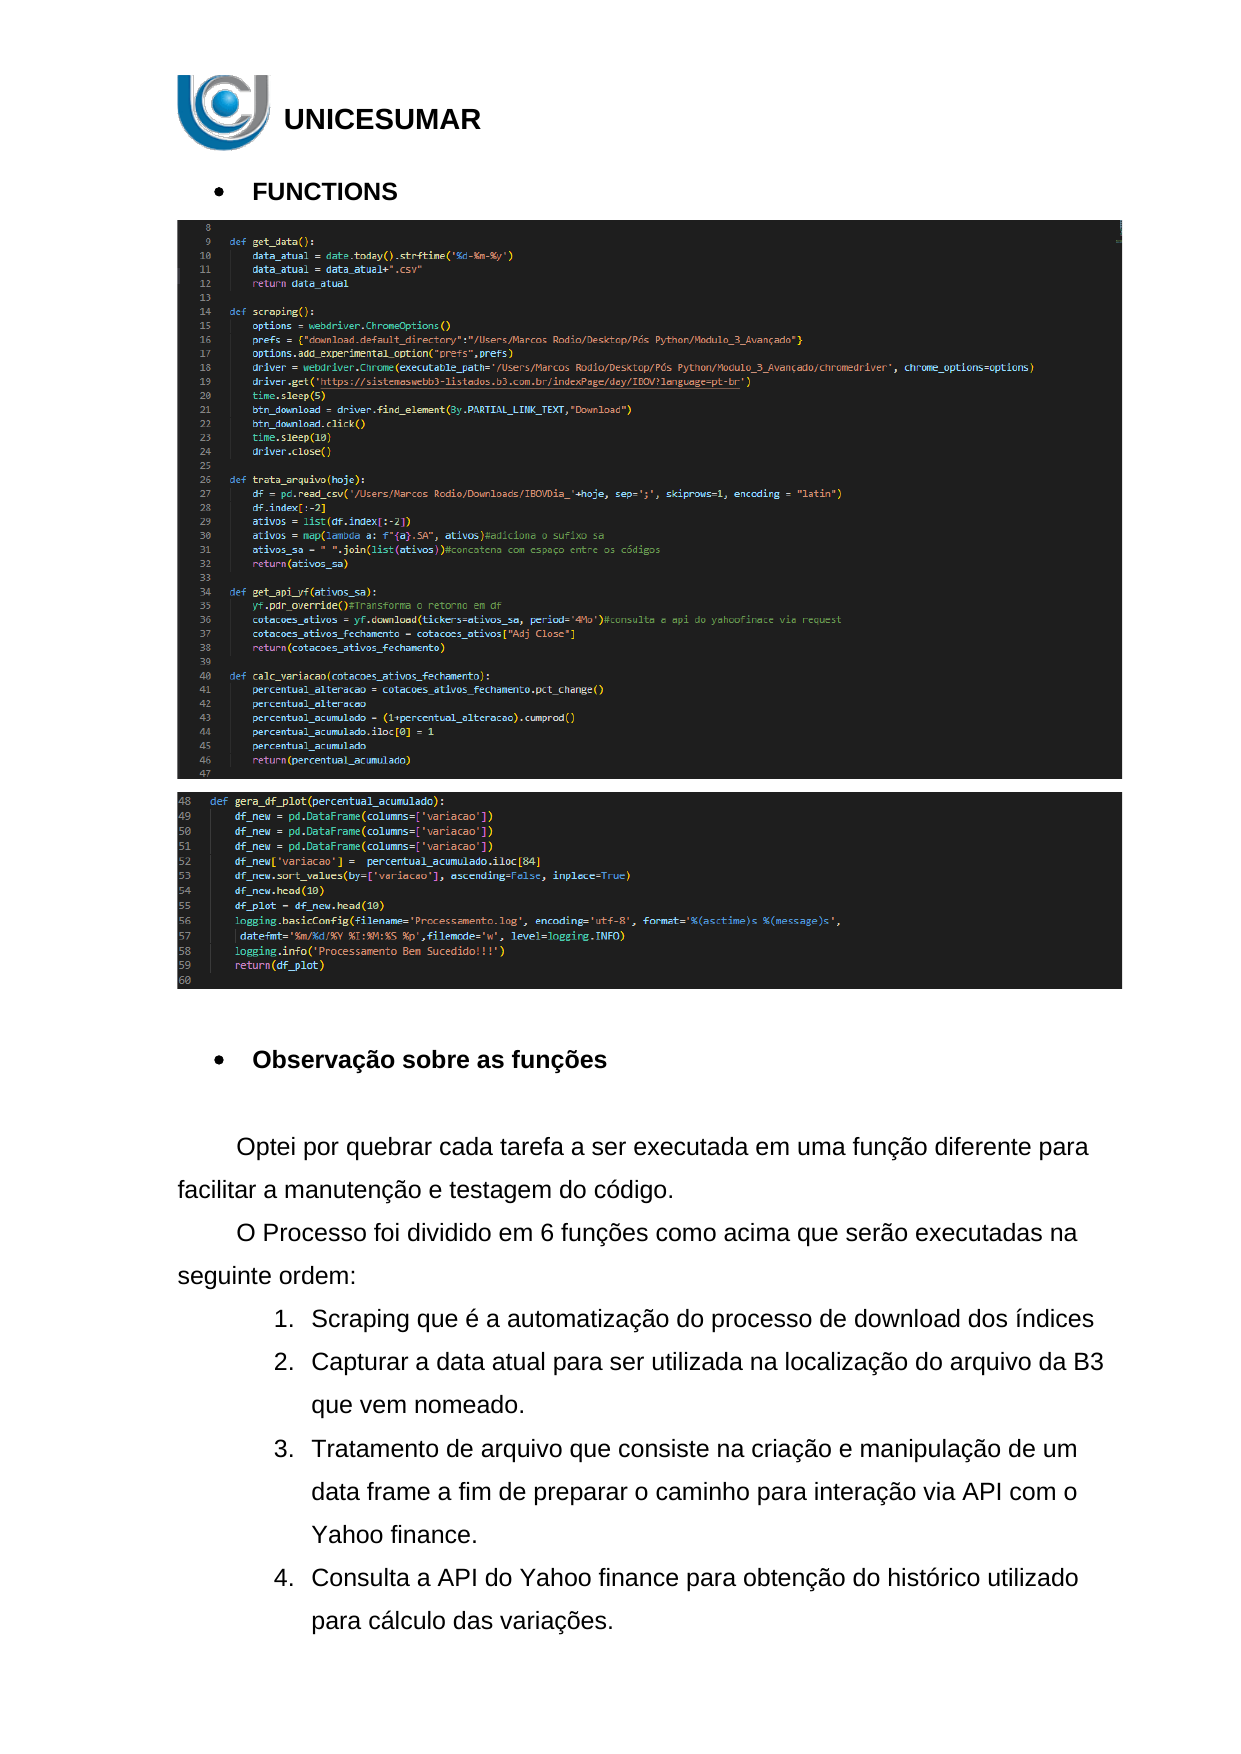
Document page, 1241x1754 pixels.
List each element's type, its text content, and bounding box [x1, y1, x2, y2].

picture [177, 792, 1123, 989]
list Capturar a data atual para ser utilizada na localização do arquivo da B3 que vem nomeado. [274, 1347, 1122, 1419]
picture [177, 75, 271, 151]
list Tratamento de arquivo que consiste na criação e manipulação de um data frame a fim de preparar o caminho para interação via API com o Yahoo finance. [274, 1433, 1122, 1548]
list O Processo foi dividido em 6 funções como acima que serão executadas na seguinte ordem: [177, 1218, 1122, 1290]
list Observação sobre as funções [214, 1045, 1122, 1074]
picture [177, 220, 1123, 779]
list FUNCTIONS [214, 177, 1122, 206]
list Scraping que é a automatização do processo de download dos índices [274, 1304, 1122, 1333]
list Optei por quebrar cada tarefa a ser executada em uma função diferente para facilitar a manutenção e testagem do código. [177, 1132, 1122, 1203]
list Consulta a API do Yahoo finance para obtenção do histórico utilizado para cálculo das variações. [274, 1563, 1122, 1635]
